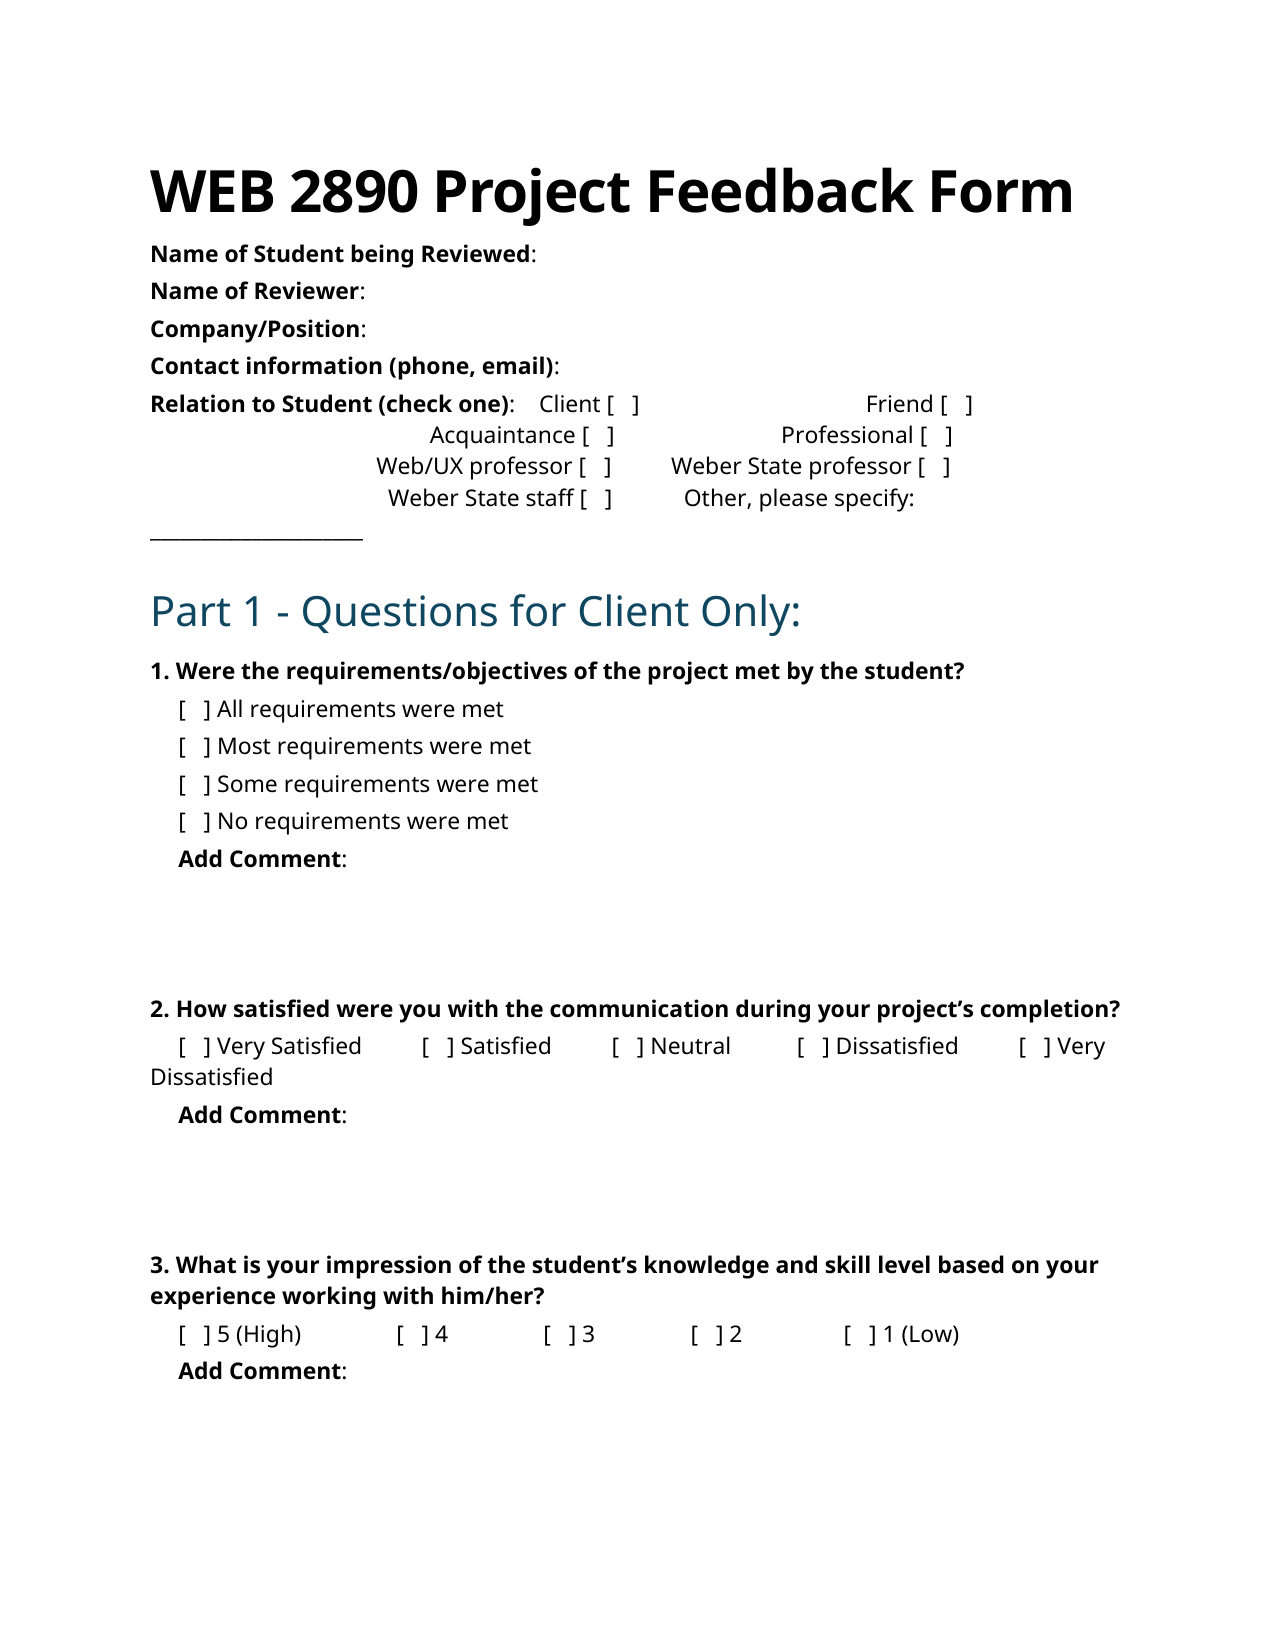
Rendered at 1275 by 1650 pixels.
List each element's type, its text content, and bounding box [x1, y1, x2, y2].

text [ ] Some requirements were met [150, 768, 1125, 799]
text [ ] 5 (High) [ ] 4 [ ] 3 [ ] 2 [ ] 1 (Low) [150, 1318, 1125, 1349]
text Name of Reviewer: [150, 275, 1125, 307]
text Relation to Student (check one): Client [ ] Friend [ ] [150, 388, 1125, 419]
text Web/UX professor [ ] Weber State professor [ ] [150, 450, 1125, 482]
text [ ] Very Satisfied [ ] Satisfied [ ] Neutral [ ] Dissatisfied [ ] Very Dissatisfied [150, 1030, 1125, 1093]
text [ ] Most requirements were met [150, 730, 1125, 761]
text [ ] All requirements were met [150, 693, 1125, 724]
text [ ] No requirements were met [150, 805, 1125, 836]
text Contact information (phone, email): [150, 350, 1125, 382]
text 1. Were the requirements/objectives of the project met by the student? [150, 655, 1125, 686]
text Name of Student being Reviewed: [150, 238, 1125, 269]
text Company/Position: [150, 313, 1125, 344]
text Add Comment: [150, 1355, 1125, 1386]
text 3. What is your impression of the student’s knowledge and skill level based on your experience working with him/her? [150, 1249, 1125, 1311]
text Add Comment: [150, 1099, 1125, 1130]
text Acquaintance [ ] Professional [ ] [150, 419, 1125, 450]
subtitle Part 1 - Questions for Client Only: [150, 582, 1125, 638]
text 2. How satisfied were you with the communication during your project’s completion? [150, 993, 1125, 1024]
text Add Comment: [150, 843, 1125, 874]
title WEB 2890 Project Feedback Form [150, 150, 1125, 229]
text Weber State staff [ ] Other, please specify: _____________________ [150, 482, 1125, 544]
